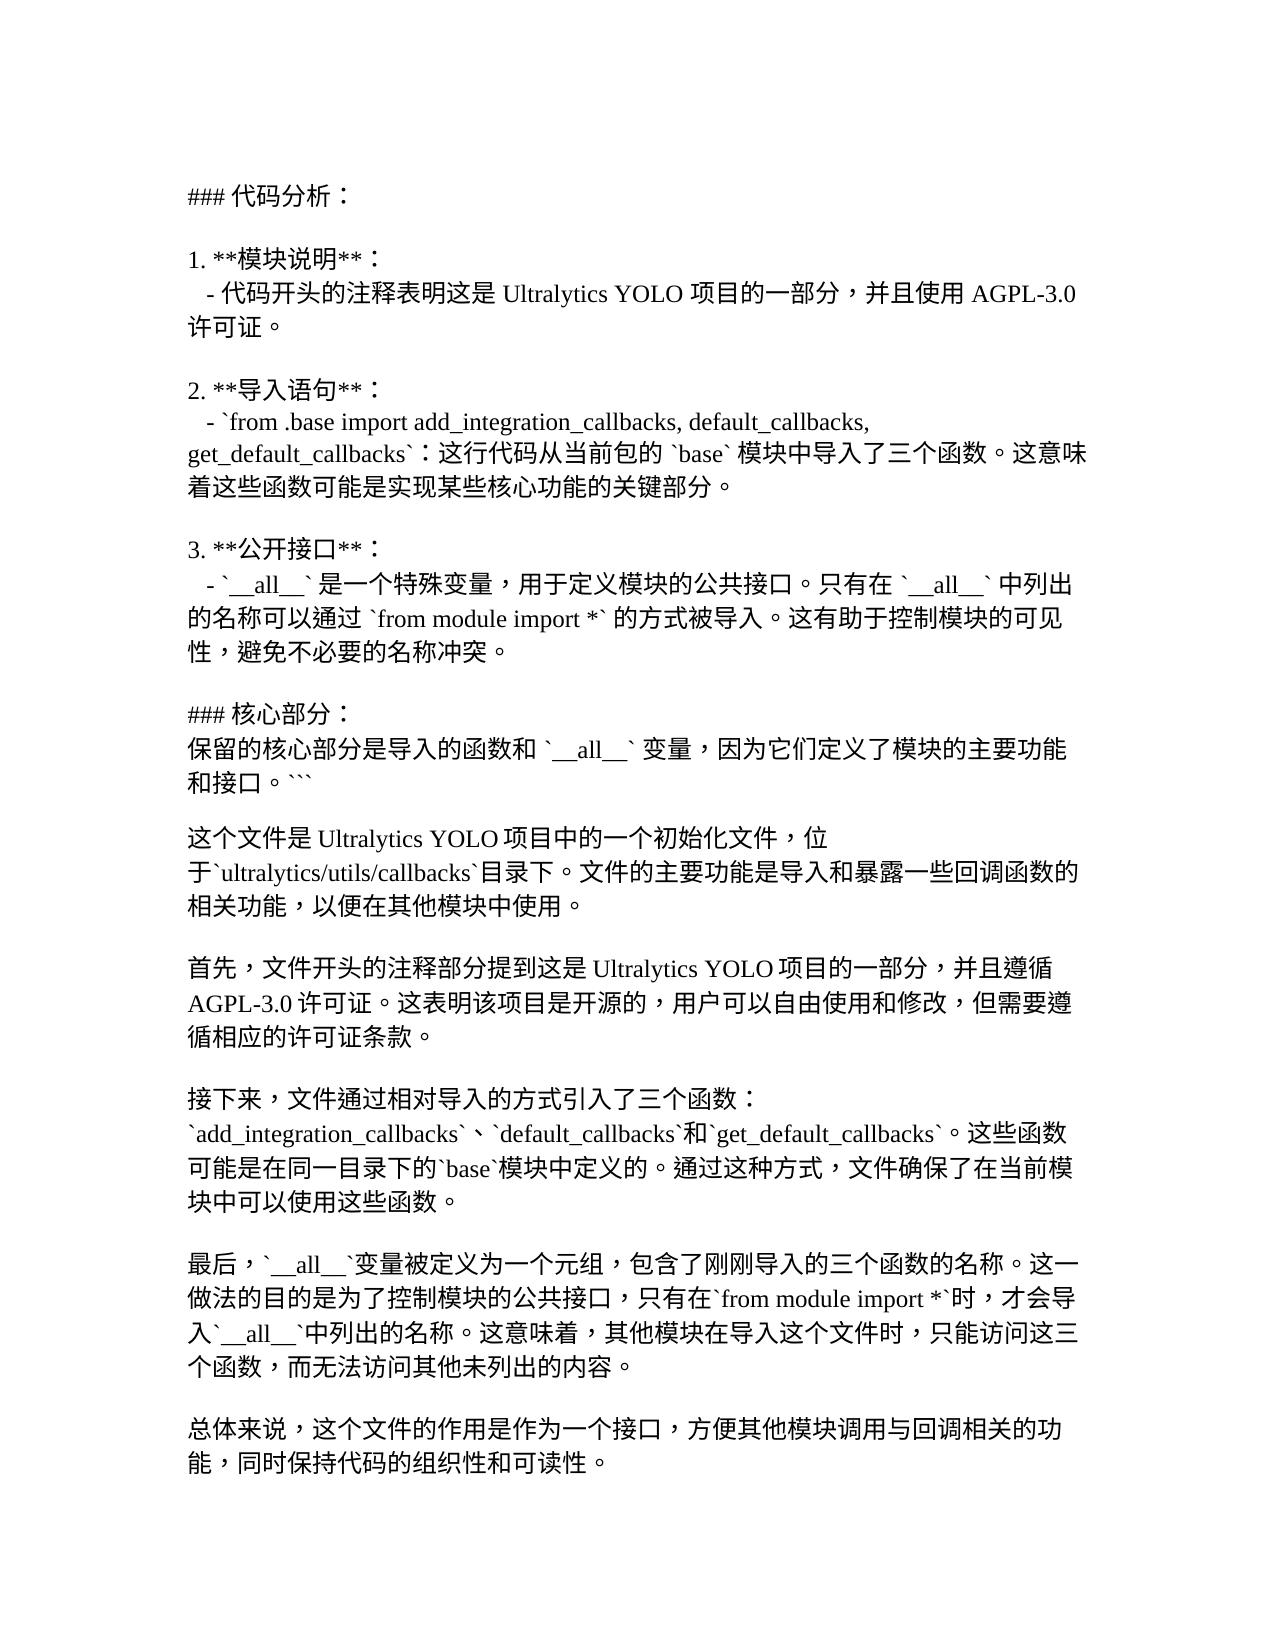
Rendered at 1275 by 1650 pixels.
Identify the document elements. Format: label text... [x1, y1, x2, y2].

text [187, 150, 1087, 799]
text 这个文件是Ultralytics YOLO项目中的一个初始化文件，位于`ultralytics/utils/callbacks`目录下。文件的主要功能是导入和暴露一些回调函数的相关功能，以便在其他模块中使用。 首先，文件开头的注释部分提到这是Ultralytics YOLO项目的一部分，并且遵循AGPL-3.0许可证。这表明该项目是开源的，用户可以自由使用和修改，但需要遵循相应的许可证条款。 接下来，文件通过相对导入的方式引入了三个函数：`add_integration_callbacks`、`default_callbacks`和`get_default_callbacks`。这些函数可能是在同一目录下的`base`模块中定义的。通过这种方式，文件确保了在当前模块中可以使用这些函数。 最后，`__all__`变量被定义为一个元组，包含了刚刚导入的三个函数的名称。这一做法的目的是为了控制模块的公共接口，只有在`from module import *`时，才会导入`__all__`中列出的名称。这意味着，其他模块在导入这个文件时，只能访问这三个函数，而无法访问其他未列出的内容。 总体来说，这个文件的作用是作为一个接口，方便其他模块调用与回调相关的功能，同时保持代码的组织性和可读性。 [187, 820, 1087, 1480]
